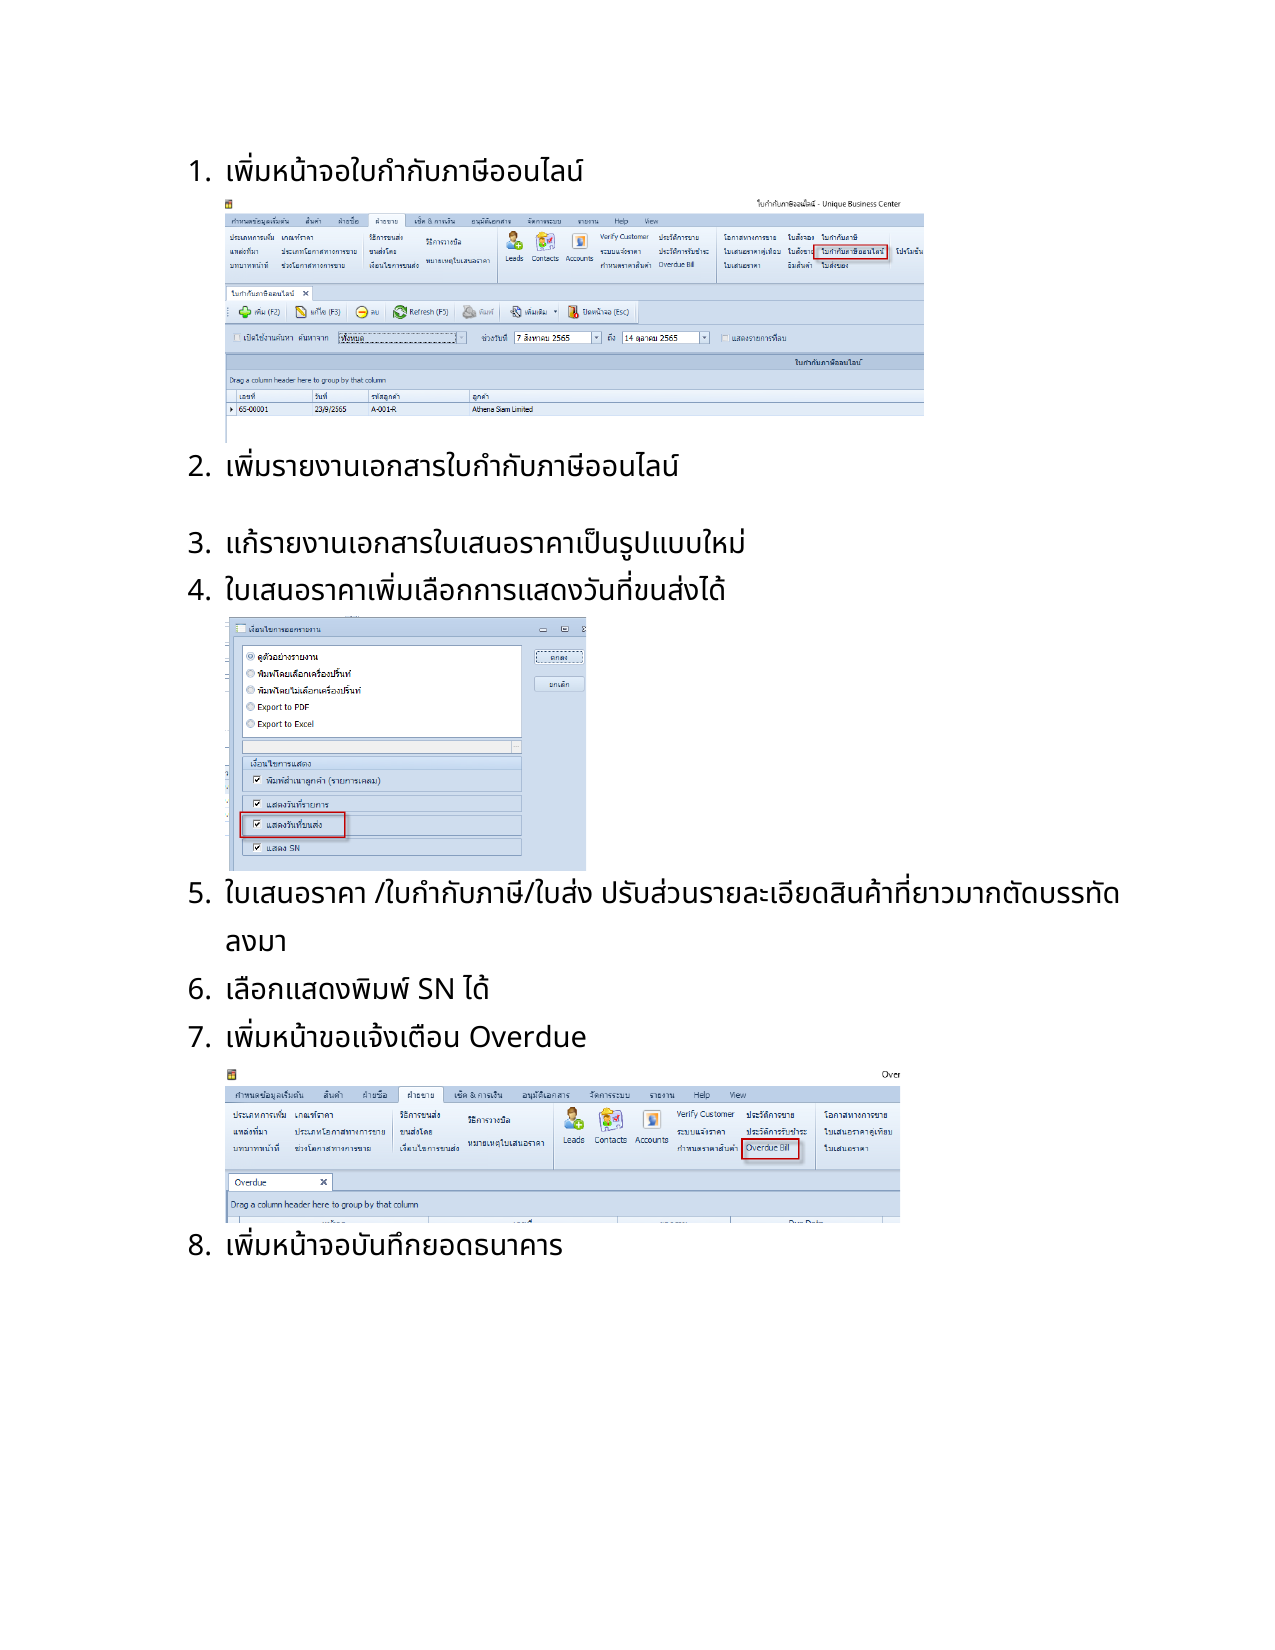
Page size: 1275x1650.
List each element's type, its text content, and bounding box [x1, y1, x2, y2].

list แก้รายงานเอกสารใบเสนอราคาเป็นรูปแบบใหม่ [187, 522, 1125, 566]
list ใบเสนอราคา /ใบกำกับภาษี/ใบส่ง ปรับส่วนรายละเอียดสินค้าที่ยาวมากตัดบรรทัดลงมา [187, 873, 1125, 964]
picture [225, 1062, 901, 1223]
list เพิ่มรายงานเอกสารใบกำกับภาษีออนไลน์ [187, 445, 1125, 520]
list เลือกแสดงพิมพ์ SN ได้ [187, 968, 1125, 1012]
picture [225, 616, 587, 871]
picture [225, 196, 924, 443]
list เพิ่มหน้าจอบันทึกยอดธนาคาร [187, 1224, 1125, 1269]
